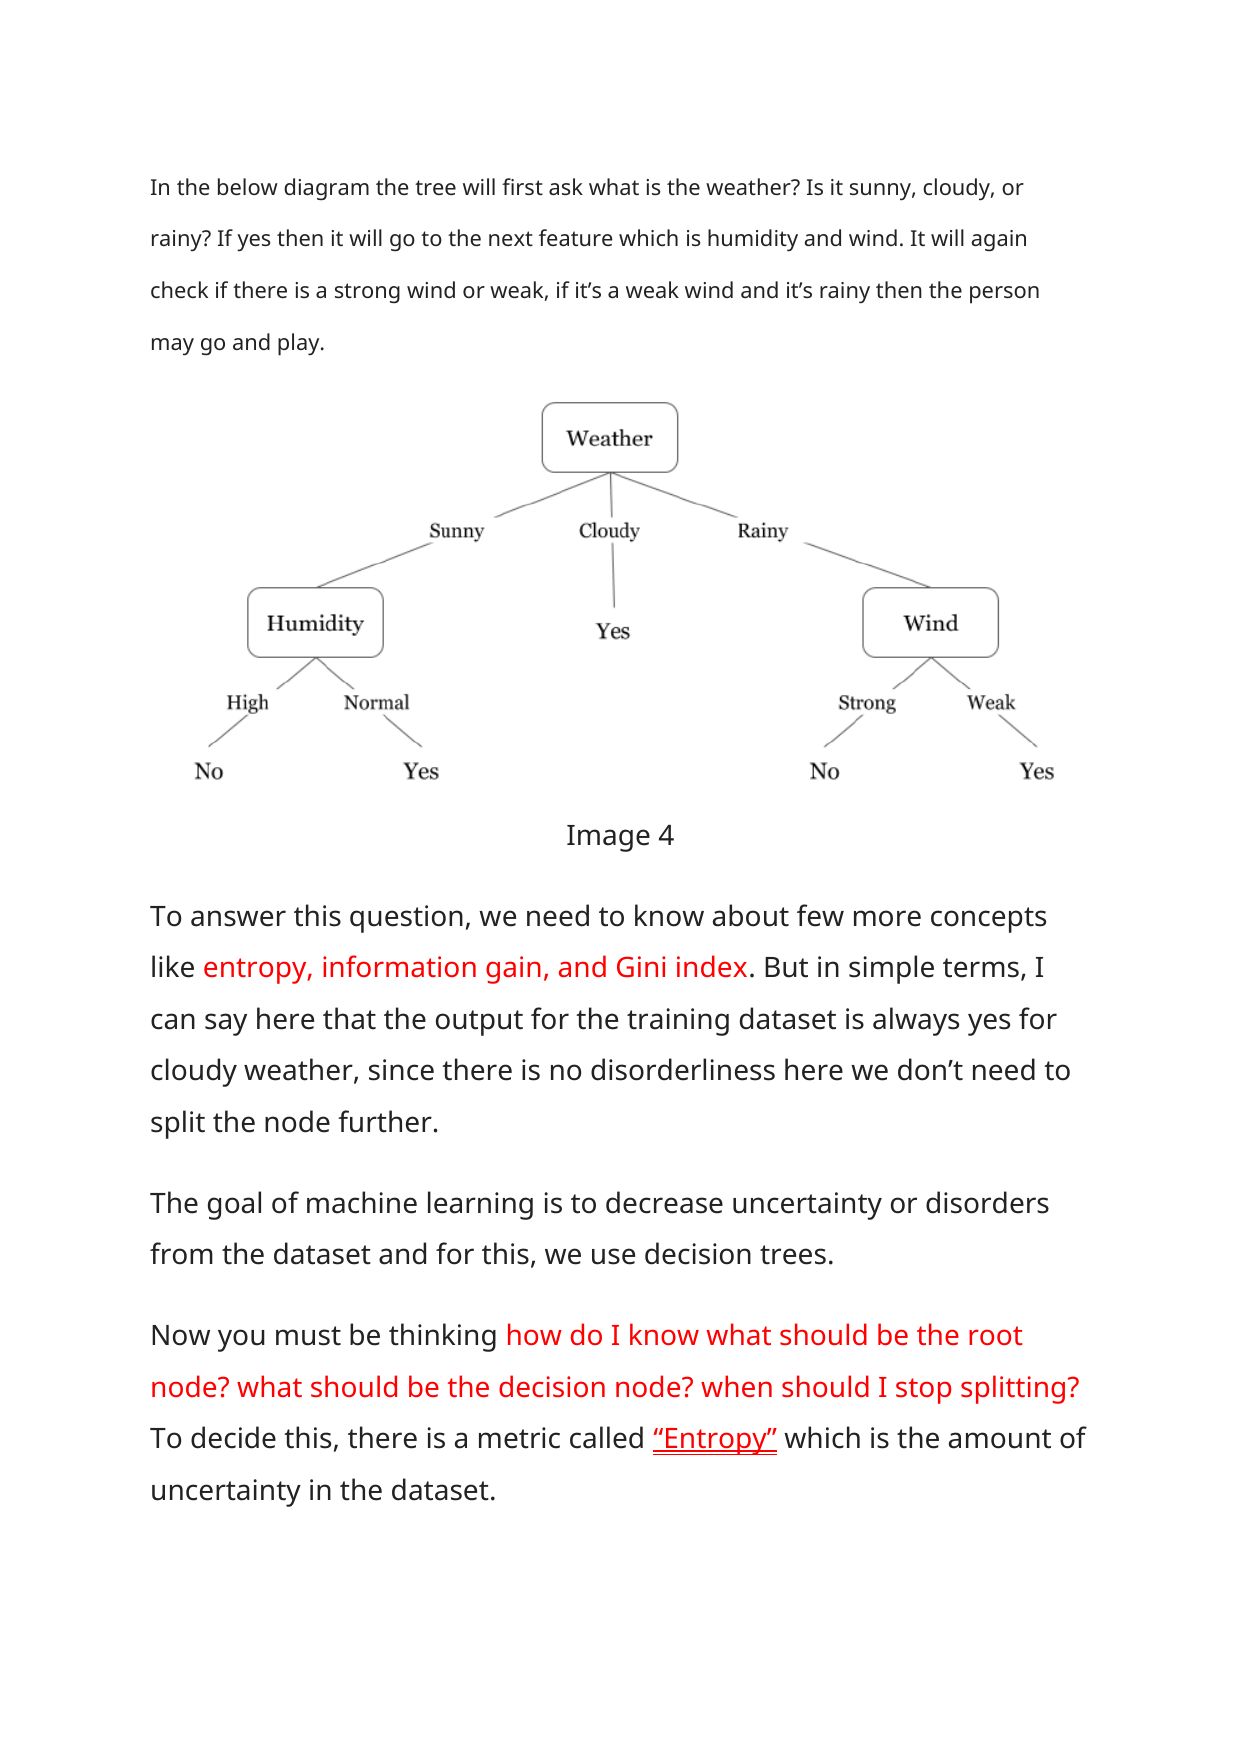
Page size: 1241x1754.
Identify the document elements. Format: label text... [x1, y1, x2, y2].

text To answer this question, we need to know about few more concepts like entropy, information gain, and Gini index. But in simple terms, I can say here that the output for the training dataset is always yes for cloudy weather, since there is no disorderliness here we don’t need to split the node further. [150, 883, 1090, 1141]
picture [150, 385, 1091, 802]
text The goal of machine learning is to decrease uncertainty or disorders from the dataset and for this, we use decision trees. [150, 1170, 1090, 1273]
text Image 4 [150, 802, 1090, 854]
text In the below diagram the tree will first ask what is the weather? Is it sunny, cloudy, or rainy? If yes then it will go to the next feature which is humidity and wind. It will again check if there is a strong wind or weak, if it’s a weak wind and it’s rainy then the person may go and play. [150, 150, 1090, 356]
text Now you must be thinking how do I know what should be the root node? what should be the decision node? when should I stop splitting? To decide this, there is a metric called “Entropy” which is the amount of uncertainty in the dataset. [150, 1302, 1090, 1508]
